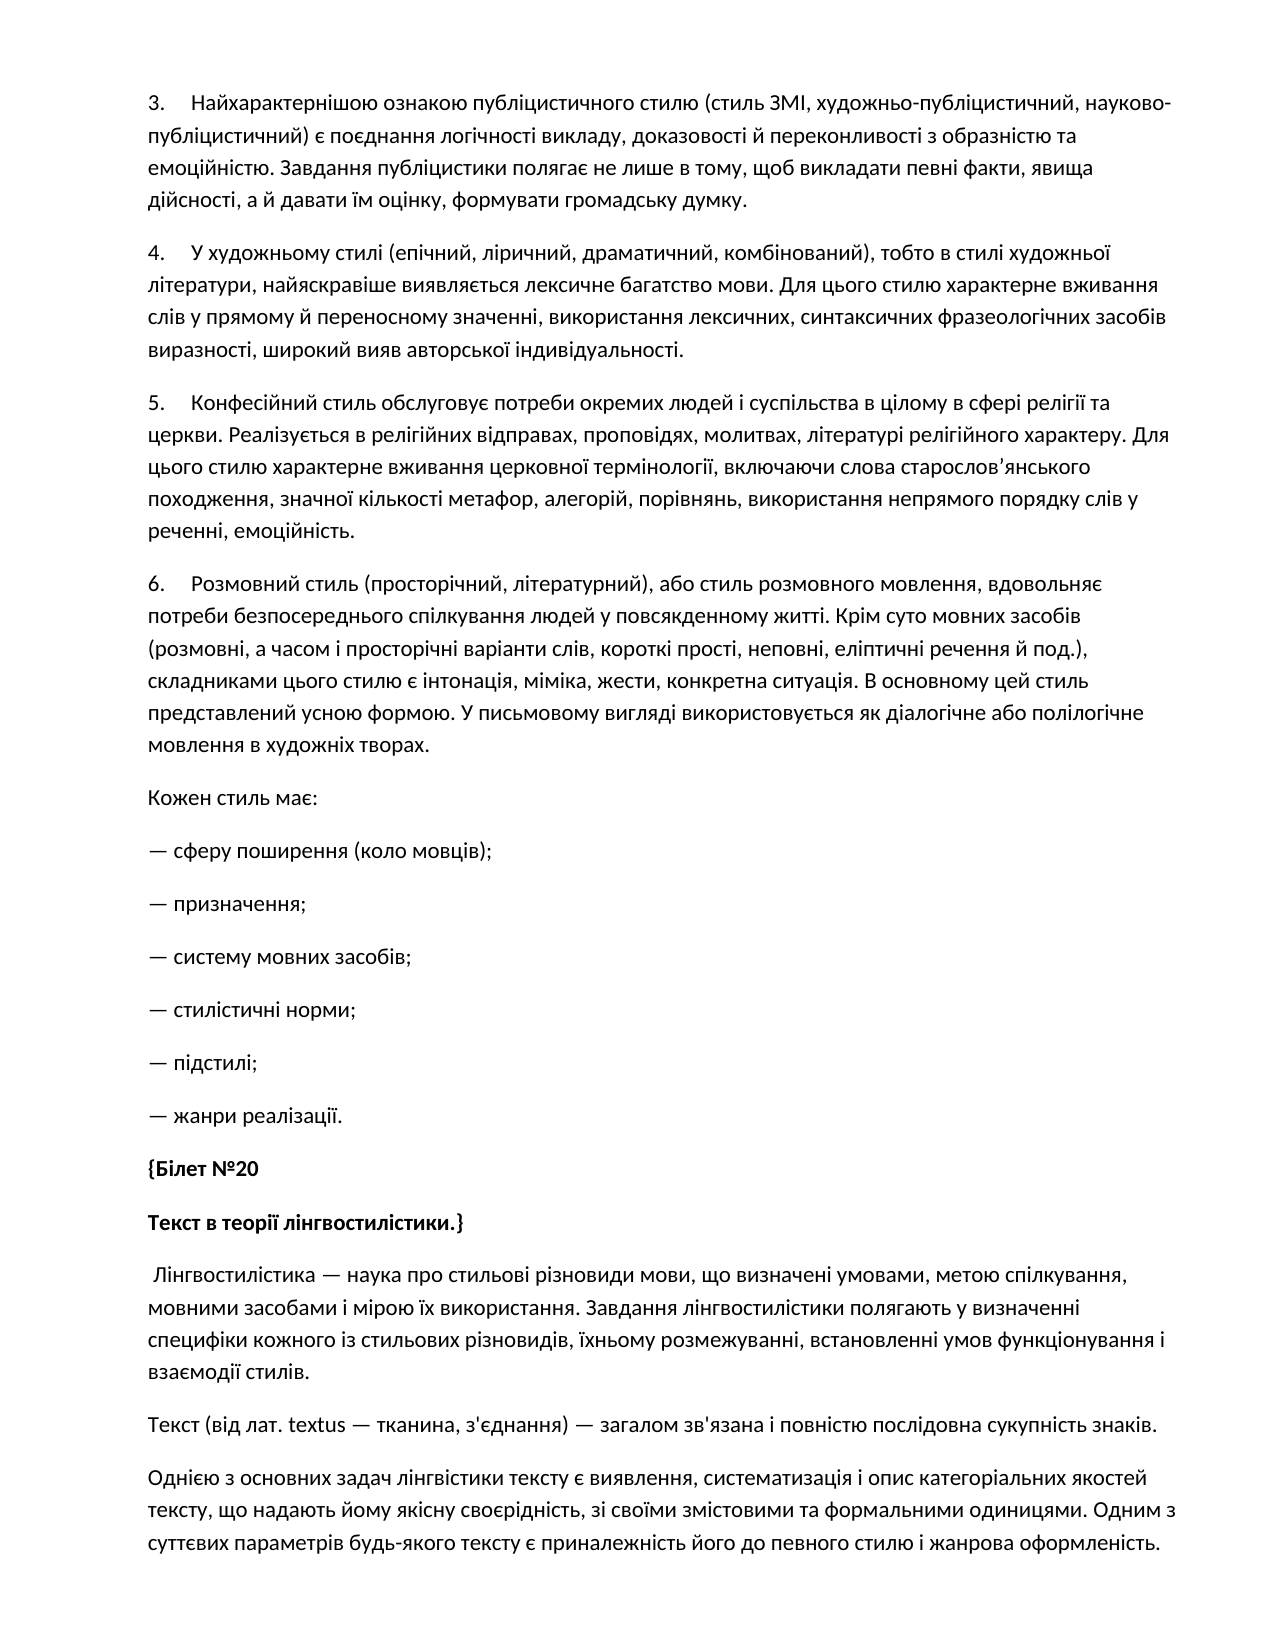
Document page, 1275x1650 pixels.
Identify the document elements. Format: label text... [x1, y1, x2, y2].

text — жанри реалізації. [148, 1102, 1186, 1129]
text — систему мовних засобів; [148, 942, 1186, 971]
text 4. У художньому стилі (епічний, ліричний, драматичний, комбінований), тобто в стилі художньої літератури, найяскравіше виявляється лексичне багатство мови. Для цього стилю характерне вживання слів у прямому й переносному значенні, використання лексичних, синтаксичних фразеологічних засобів виразності, широкий вияв авторської індивідуальності. [148, 238, 1186, 363]
text {Білет №20 [148, 1154, 1186, 1183]
text Однією з основних задач лінгвістики тексту є виявлення, систематизація і опис категоріальних якостей тексту, що надають йому якісну своєрідність, зі своїми змістовими та формальними одиницями. Одним з суттєвих параметрів будь-якого тексту є приналежність його до певного стилю і жанрова оформленість. [148, 1463, 1186, 1556]
text Кожен стиль має: [148, 783, 1186, 811]
text 5. Конфесійний стиль обслуговує потреби окремих людей і суспільства в цілому в сфері релігії та церкви. Реалізується в релігійних відправах, проповідях, молитвах, літературі релігійного характеру. Для цього стилю характерне вживання церковної термінології, включаючи слова старослов’янського походження, значної кількості метафор, алегорій, порівнянь, використання непрямого порядку слів у реченні, емоційність. [148, 388, 1186, 544]
text — підстилі; [148, 1048, 1186, 1077]
text — сферу поширення (коло мовців); [148, 836, 1186, 864]
text 6. Розмовний стиль (просторічний, літературний), або стиль розмовного мовлення, вдовольняє потреби безпосереднього спілкування людей у повсякденному житті. Крім суто мовних засобів (розмовні, а часом і просторічні варіанти слів, короткі прості, неповні, еліптичні речення й под.), складниками цього стилю є інтонація, міміка, жести, конкретна ситуація. В основному цей стиль представлений усною формою. У письмовому вигляді використовується як діалогічне або полілогічне мовлення в художніх творах. [148, 569, 1186, 758]
text — призначення; [148, 889, 1186, 917]
text Текст (від лат. textus — тканина, з'єднання) — загалом зв'язана i повністю послідовна сукупність знаків. [148, 1410, 1186, 1438]
text Лінгвостилістика — наука про стильові різновиди мови, що визначені умовами, метою спілкування, мовними засобами і мірою їх використання. Завдання лінгвостилістики полягають у визначенні специфіки кожного із стильових різновидів, їхньому розмежуванні, встановленні умов функціонування і взаємодії стилів. [148, 1261, 1186, 1385]
text 3. Найхарактернішою ознакою публіцистичного стилю (стиль ЗМІ, художньо-публіцистичний, науково-публіцистичний) є поєднання логічності викладу, доказовості й переконливості з образністю та емоційністю. Завдання публіцистики полягає не лише в тому, щоб викладати певні факти, явища дійсності, а й давати їм оцінку, формувати громадську думку. [148, 88, 1186, 213]
text — стилістичні норми; [148, 996, 1186, 1023]
text Текст в теорії лінгвостилістики.} [148, 1208, 1186, 1236]
